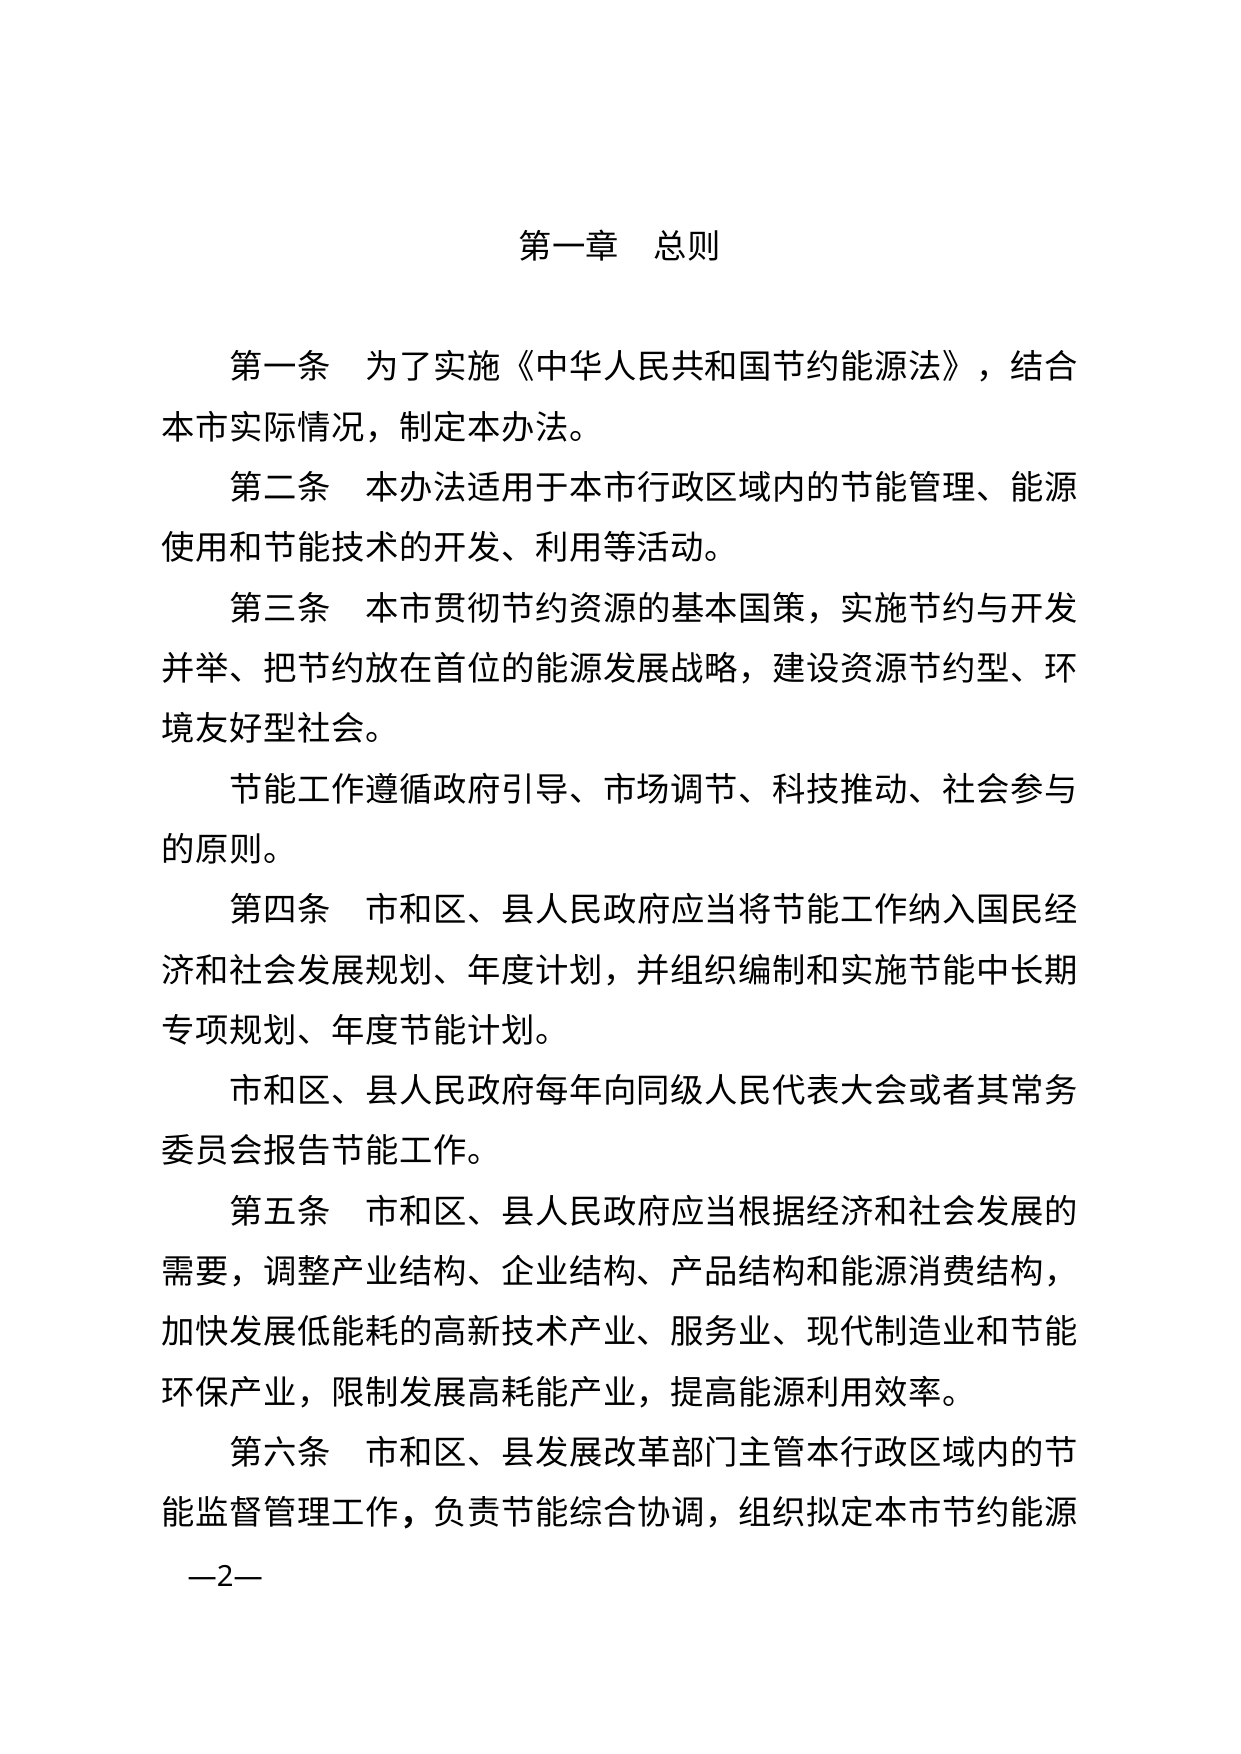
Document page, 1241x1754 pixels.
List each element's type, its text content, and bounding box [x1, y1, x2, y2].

text 第一条 为了实施《中华人民共和国节约能源法》，结合本市实际情况，制定本办法。 [162, 334, 1078, 455]
text 第三条 本市贯彻节约资源的基本国策，实施节约与开发并举、把节约放在首位的能源发展战略，建设资源节约型、环境友好型社会。 [162, 575, 1078, 756]
text 节能工作遵循政府引导、市场调节、科技推动、社会参与的原则。 [162, 756, 1078, 877]
text 第二条 本办法适用于本市行政区域内的节能管理、能源使用和节能技术的开发、利用等活动。 [162, 455, 1078, 575]
text 第五条 市和区、县人民政府应当根据经济和社会发展的需要，调整产业结构、企业结构、产品结构和能源消费结构，加快发展低能耗的高新技术产业、服务业、现代制造业和节能环保产业，限制发展高耗能产业，提高能源利用效率。 [162, 1178, 1078, 1420]
text 第一章 总则 [162, 213, 1078, 274]
text 市和区、县人民政府每年向同级人民代表大会或者其常务委员会报告节能工作。 [162, 1058, 1078, 1178]
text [162, 1420, 1078, 1540]
text 第四条 市和区、县人民政府应当将节能工作纳入国民经济和社会发展规划、年度计划，并组织编制和实施节能中长期专项规划、年度节能计划。 [162, 877, 1078, 1058]
